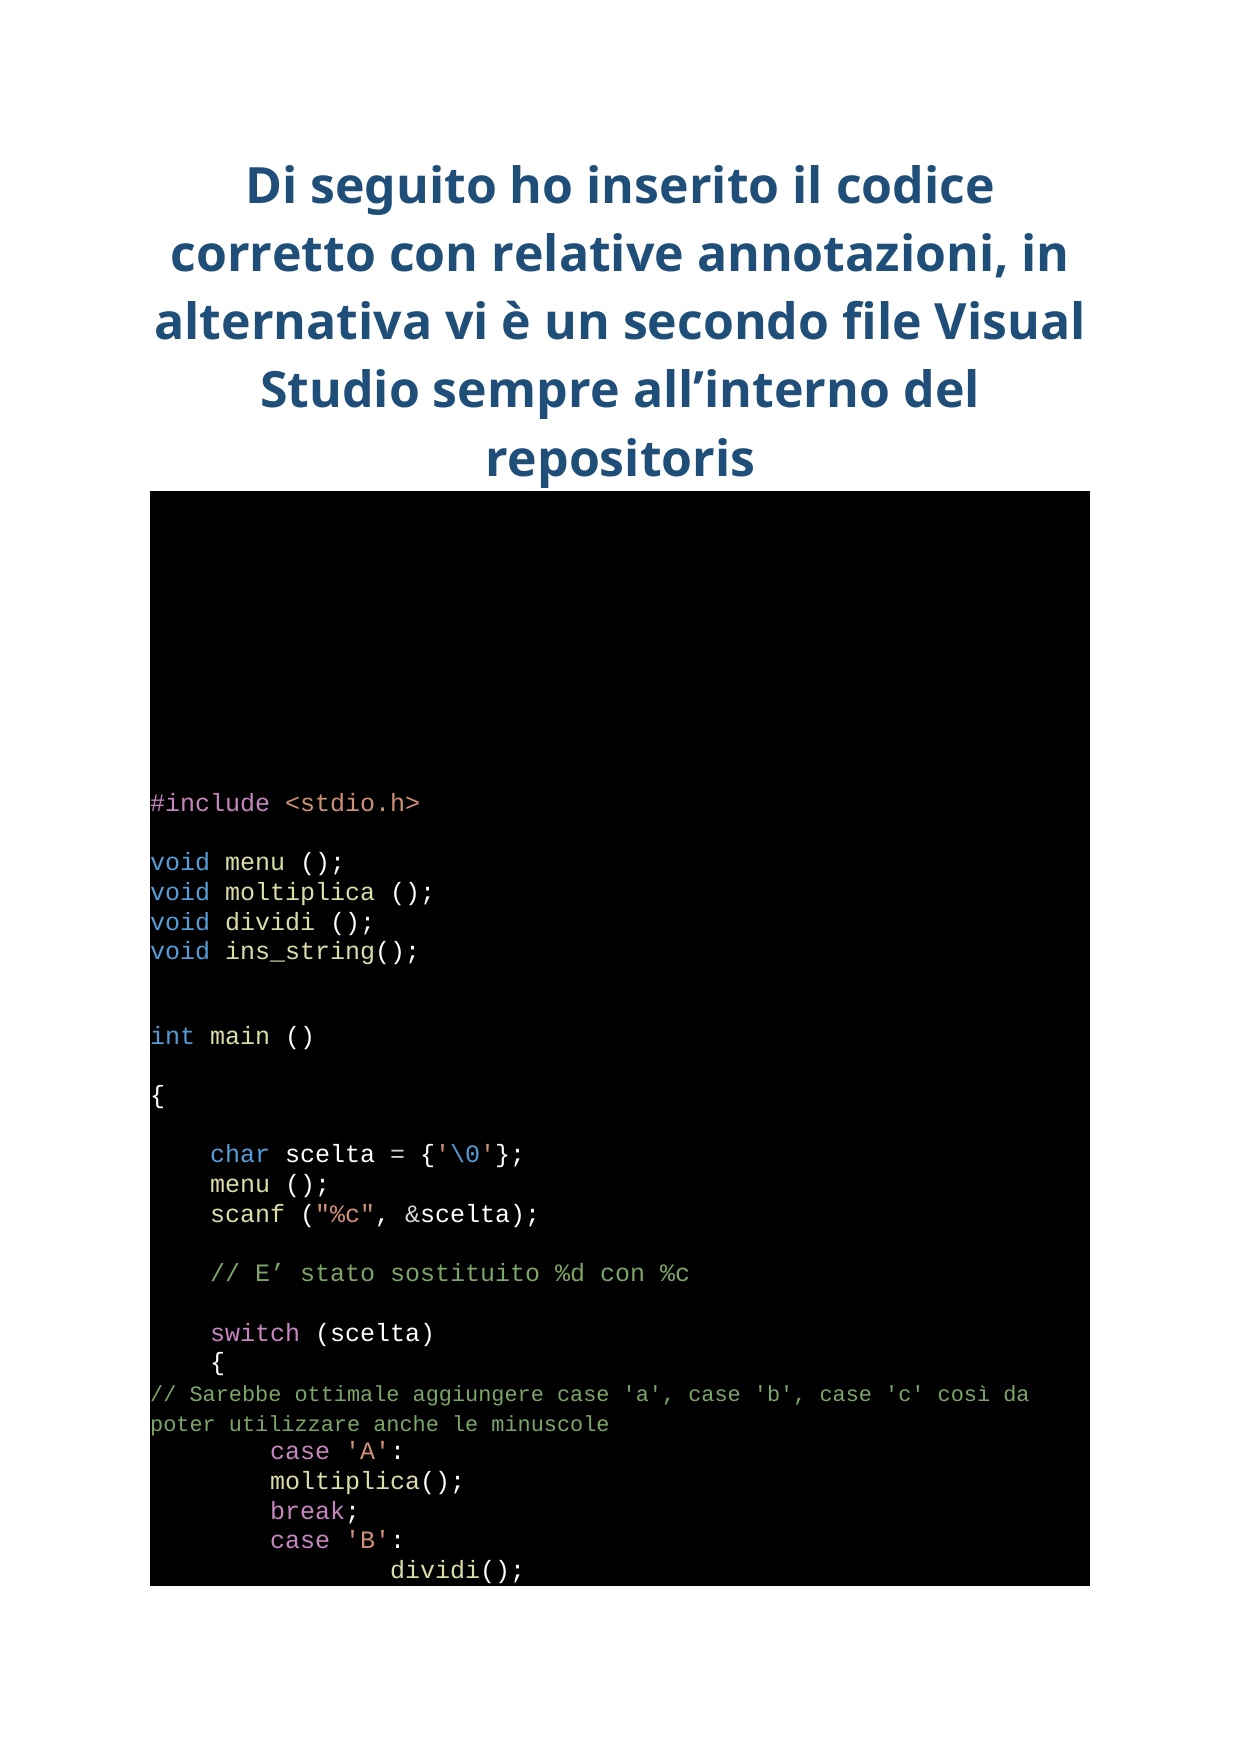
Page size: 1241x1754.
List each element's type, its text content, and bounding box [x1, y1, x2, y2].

text scanf ("%c", &scelta); [150, 1200, 1090, 1230]
text #include <stdio.h> [150, 789, 1090, 819]
text case 'B': [150, 1527, 1090, 1556]
text { [150, 1081, 1090, 1111]
text char scelta = {'\0'}; [150, 1141, 1090, 1170]
subtitle Di seguito ho inserito il codice corretto con relative annotazioni, in alternativa vi è un secondo file Visual Studio sempre all’interno del repositoris [150, 150, 1090, 491]
text switch (scelta) [150, 1319, 1090, 1348]
text break; [150, 1497, 1090, 1527]
text int main () [150, 1022, 1090, 1052]
text // E’ stato sostituito %d con %c [150, 1259, 1090, 1289]
text void menu (); [150, 848, 1090, 878]
text void dividi (); [150, 908, 1090, 938]
text menu (); [150, 1170, 1090, 1200]
text { // Sarebbe ottimale aggiungere case 'a', case 'b', case 'c' così da poter utilizzare anche le minuscole [150, 1348, 1090, 1438]
text case 'A': [150, 1438, 1090, 1467]
text dividi(); [150, 1556, 1090, 1586]
text void ins_string(); [150, 938, 1090, 967]
text moltiplica(); [150, 1467, 1090, 1497]
text void moltiplica (); [150, 878, 1090, 908]
